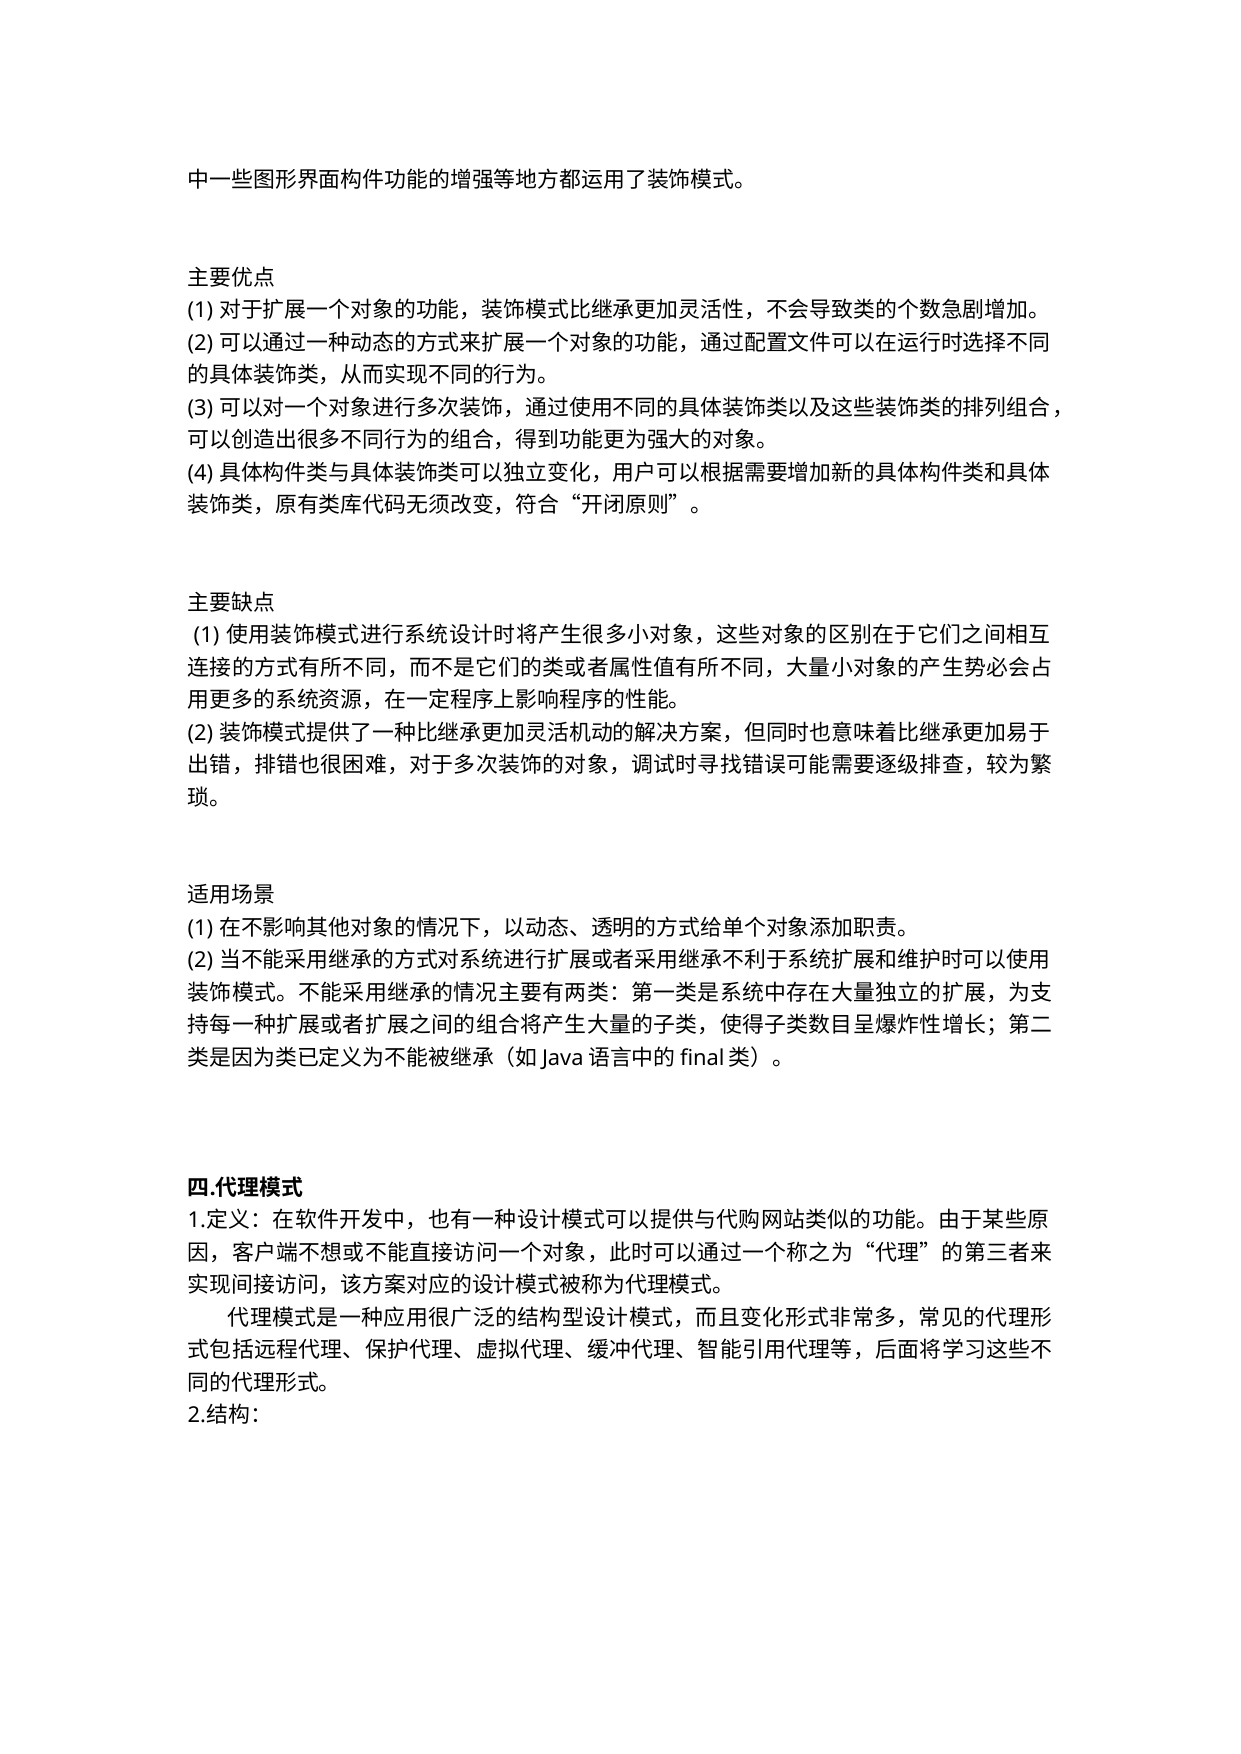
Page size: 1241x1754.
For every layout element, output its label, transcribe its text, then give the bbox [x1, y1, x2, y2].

text (2) 当不能采用继承的方式对系统进行扩展或者采用继承不利于系统扩展和维护时可以使用装饰模式。不能采用继承的情况主要有两类：第一类是系统中存在大量独立的扩展，为支持每一种扩展或者扩展之间的组合将产生大量的子类，使得子类数目呈爆炸性增长；第二类是因为类已定义为不能被继承（如Java语言中的final类）。 [187, 942, 1053, 1072]
text (4) 具体构件类与具体装饰类可以独立变化，用户可以根据需要增加新的具体构件类和具体装饰类，原有类库代码无须改变，符合“开闭原则”。 [187, 454, 1053, 519]
text 1.定义：在软件开发中，也有一种设计模式可以提供与代购网站类似的功能。由于某些原因，客户端不想或不能直接访问一个对象，此时可以通过一个称之为“代理”的第三者来实现间接访问，该方案对应的设计模式被称为代理模式。 [187, 1202, 1053, 1299]
text 主要优点 [187, 259, 1053, 292]
text 四.代理模式 [187, 1169, 1053, 1202]
text 适用场景 [187, 877, 1053, 909]
text (2) 可以通过一种动态的方式来扩展一个对象的功能，通过配置文件可以在运行时选择不同的具体装饰类，从而实现不同的行为。 [187, 324, 1053, 389]
text (3) 可以对一个对象进行多次装饰，通过使用不同的具体装饰类以及这些装饰类的排列组合，可以创造出很多不同行为的组合，得到功能更为强大的对象。 [187, 389, 1053, 454]
text (1) 对于扩展一个对象的功能，装饰模式比继承更加灵活性，不会导致类的个数急剧增加。 [187, 292, 1053, 324]
text 主要缺点 [187, 584, 1053, 617]
text (1) 使用装饰模式进行系统设计时将产生很多小对象，这些对象的区别在于它们之间相互连接的方式有所不同，而不是它们的类或者属性值有所不同，大量小对象的产生势必会占用更多的系统资源，在一定程序上影响程序的性能。 [187, 617, 1053, 714]
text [187, 162, 1053, 194]
text (1) 在不影响其他对象的情况下，以动态、透明的方式给单个对象添加职责。 [187, 909, 1053, 942]
text 代理模式是一种应用很广泛的结构型设计模式，而且变化形式非常多，常见的代理形式包括远程代理、保护代理、虚拟代理、缓冲代理、智能引用代理等，后面将学习这些不同的代理形式。 [187, 1299, 1053, 1397]
text (2) 装饰模式提供了一种比继承更加灵活机动的解决方案，但同时也意味着比继承更加易于出错，排错也很困难，对于多次装饰的对象，调试时寻找错误可能需要逐级排查，较为繁琐。 [187, 714, 1053, 812]
text 2.结构： [187, 1397, 1053, 1429]
